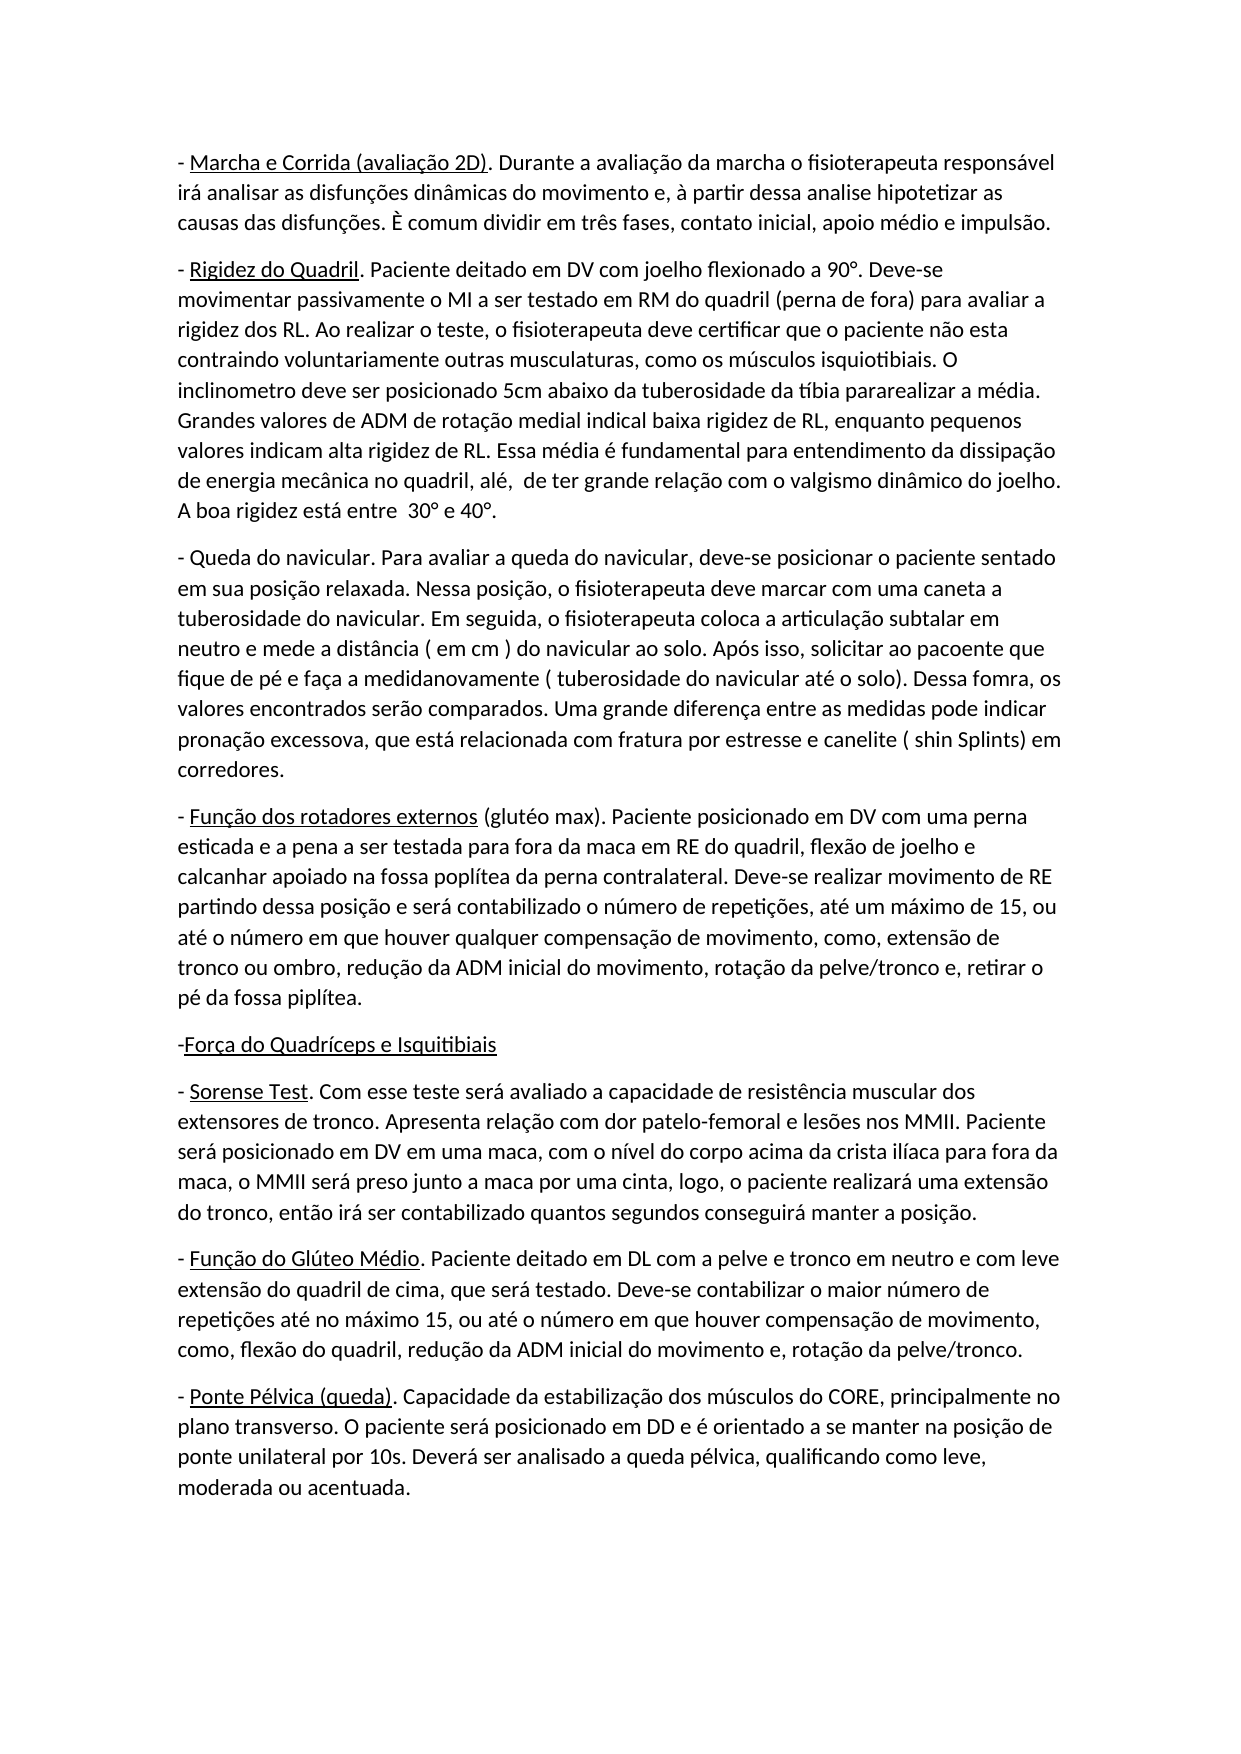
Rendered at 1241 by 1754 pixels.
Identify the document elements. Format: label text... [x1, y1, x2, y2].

text - Ponte Pélvica (queda). Capacidade da estabilização dos músculos do CORE, principalmente no plano transverso. O paciente será posicionado em DD e é orientado a se manter na posição de ponte unilateral por 10s. Deverá ser analisado a queda pélvica, qualificando como leve, moderada ou acentuada. [177, 1382, 1063, 1501]
text - Marcha e Corrida (avaliação 2D). Durante a avaliação da marcha o fisioterapeuta responsável irá analisar as disfunções dinâmicas do movimento e, à partir dessa analise hipotetizar as causas das disfunções. È comum dividir em três fases, contato inicial, apoio médio e impulsão. [177, 148, 1063, 236]
text - Queda do navicular. Para avaliar a queda do navicular, deve-se posicionar o paciente sentado em sua posição relaxada. Nessa posição, o fisioterapeuta deve marcar com uma caneta a tuberosidade do navicular. Em seguida, o fisioterapeuta coloca a articulação subtalar em neutro e mede a distância ( em cm ) do navicular ao solo. Após isso, solicitar ao pacoente que fique de pé e faça a medidanovamente ( tuberosidade do navicular até o solo). Dessa fomra, os valores encontrados serão comparados. Uma grande diferença entre as medidas pode indicar pronação excessova, que está relacionada com fratura por estresse e canelite ( shin Splints) em corredores. [177, 543, 1063, 783]
text - Sorense Test. Com esse teste será avaliado a capacidade de resistência muscular dos extensores de tronco. Apresenta relação com dor patelo-femoral e lesões nos MMII. Paciente será posicionado em DV em uma maca, com o nível do corpo acima da crista ilíaca para fora da maca, o MMII será preso junto a maca por uma cinta, logo, o paciente realizará uma extensão do tronco, então irá ser contabilizado quantos segundos conseguirá manter a posição. [177, 1077, 1063, 1226]
text - Rigidez do Quadril. Paciente deitado em DV com joelho flexionado a 90°. Deve-se movimentar passivamente o MI a ser testado em RM do quadril (perna de fora) para avaliar a rigidez dos RL. Ao realizar o teste, o fisioterapeuta deve certificar que o paciente não esta contraindo voluntariamente outras musculaturas, como os músculos isquiotibiais. O inclinometro deve ser posicionado 5cm abaixo da tuberosidade da tíbia pararealizar a média. Grandes valores de ADM de rotação medial indical baixa rigidez de RL, enquanto pequenos valores indicam alta rigidez de RL. Essa média é fundamental para entendimento da dissipação de energia mecânica no quadril, alé, de ter grande relação com o valgismo dinâmico do joelho. A boa rigidez está entre 30° e 40°. [177, 255, 1063, 524]
text - Função dos rotadores externos (glutéo max). Paciente posicionado em DV com uma perna esticada e a pena a ser testada para fora da maca em RE do quadril, flexão de joelho e calcanhar apoiado na fossa poplítea da perna contralateral. Deve-se realizar movimento de RE partindo dessa posição e será contabilizado o número de repetições, até um máximo de 15, ou até o número em que houver qualquer compensação de movimento, como, extensão de tronco ou ombro, redução da ADM inicial do movimento, rotação da pelve/tronco e, retirar o pé da fossa piplítea. [177, 802, 1063, 1011]
text - Função do Glúteo Médio. Paciente deitado em DL com a pelve e tronco em neutro e com leve extensão do quadril de cima, que será testado. Deve-se contabilizar o maior número de repetições até no máximo 15, ou até o número em que houver compensação de movimento, como, flexão do quadril, redução da ADM inicial do movimento e, rotação da pelve/tronco. [177, 1244, 1063, 1363]
text -Força do Quadríceps e Isquitibiais [177, 1030, 1063, 1058]
